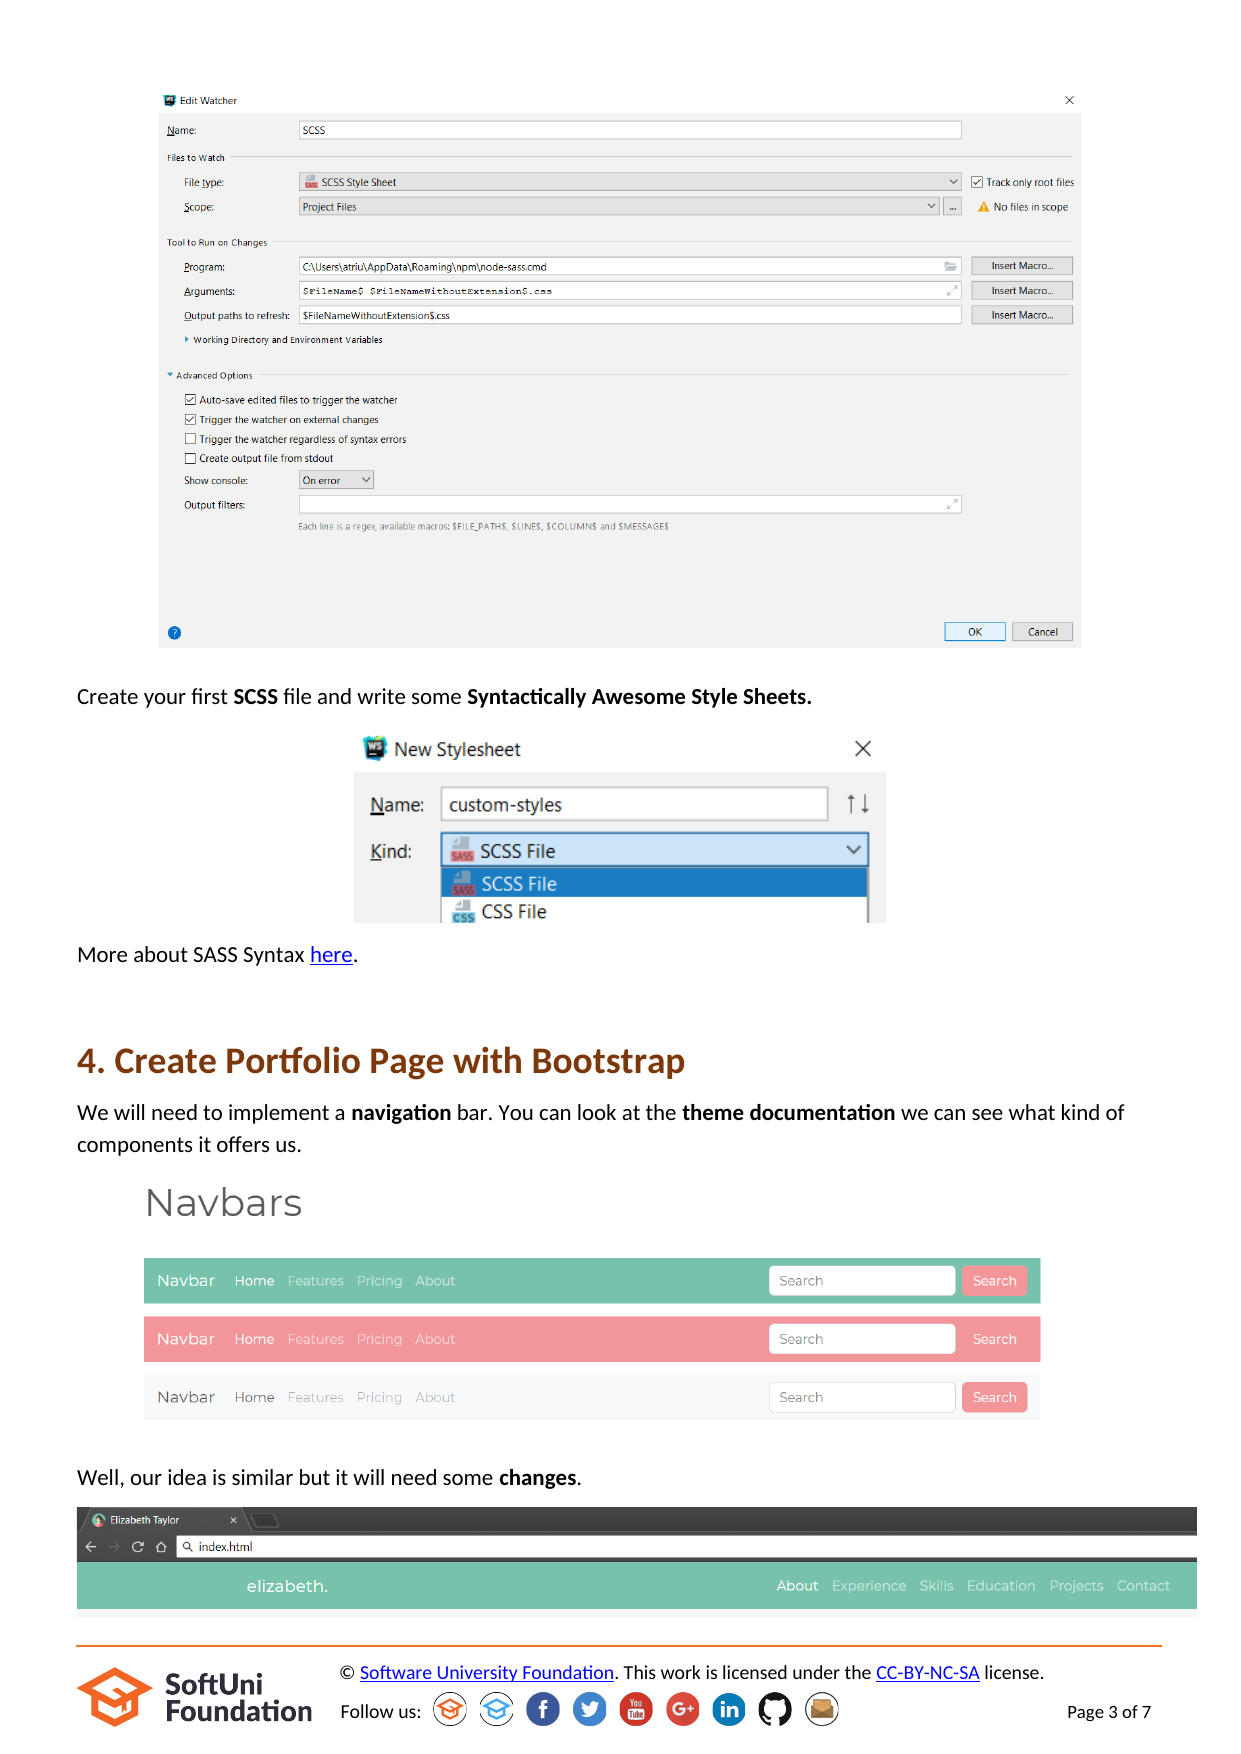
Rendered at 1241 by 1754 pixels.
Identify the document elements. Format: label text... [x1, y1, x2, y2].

picture [712, 1716, 722, 1726]
picture [480, 1692, 513, 1726]
picture [76, 1507, 1197, 1617]
picture [727, 1707, 738, 1717]
picture [736, 1693, 746, 1703]
text Well, our idea is similar but it will need some changes. [77, 1463, 1163, 1491]
text We will need to implement a navigation bar. You can look at the theme documentation we can see what kind of components it offers us. [77, 1098, 1163, 1159]
picture [805, 1692, 839, 1726]
picture [619, 1692, 653, 1726]
picture [158, 95, 1082, 648]
picture [353, 726, 887, 923]
picture [573, 1692, 607, 1726]
picture [76, 1667, 312, 1727]
picture [758, 1692, 792, 1726]
picture [666, 1692, 700, 1726]
text More about SASS Syntax here. [77, 940, 1163, 968]
subtitle Create Portfolio Page with Bootstrap [77, 1037, 1163, 1083]
text Create your first SCSS file and write some Syntactically Awesome Style Sheets. [77, 682, 1163, 710]
picture [433, 1692, 467, 1726]
picture [712, 1693, 722, 1703]
picture [736, 1716, 746, 1726]
picture [526, 1692, 560, 1726]
picture [121, 1175, 1119, 1447]
